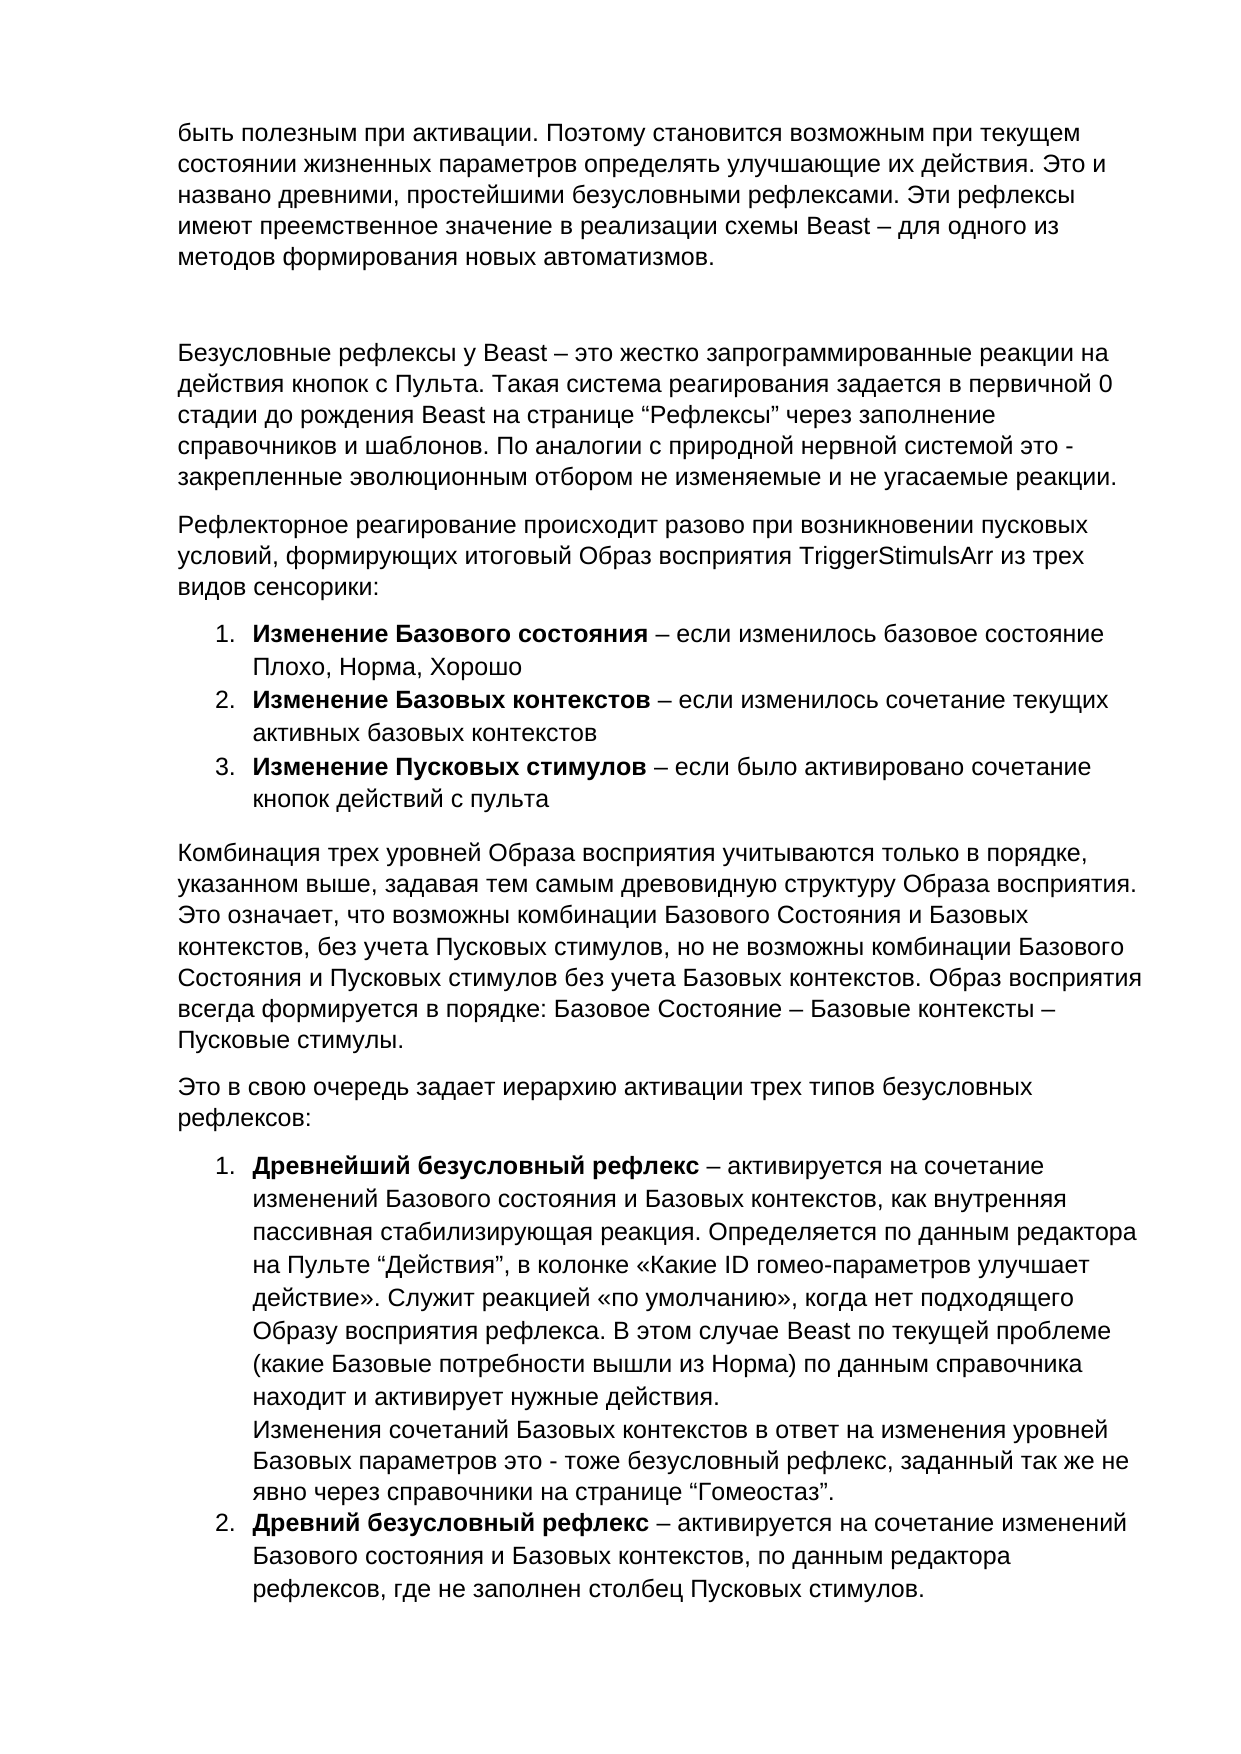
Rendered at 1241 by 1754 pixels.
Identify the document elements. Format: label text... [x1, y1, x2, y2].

list Изменения сочетаний Базовых контекстов в ответ на изменения уровней Базовых параметров это - тоже безусловный рефлекс, заданный так же не явно через справочники на странице “Гомеостаз”. [252, 1415, 1152, 1506]
list Изменение Базового состояния – если изменилось базовое состояние Плохо, Норма, Хорошо [215, 619, 1152, 681]
text Безусловные рефлексы у Beast – это жестко запрограммированные реакции на действия кнопок с Пульта. Такая система реагирования задается в первичной 0 стадии до рождения Beast на странице “Рефлексы” через заполнение справочников и шаблонов. По аналогии с природной нервной системой это - закрепленные эволюционным отбором не изменяемые и не угасаемые реакции. [177, 338, 1152, 491]
list Древнейший безусловный рефлекс – активируется на сочетание изменений Базового состояния и Базовых контекстов, как внутренняя пассивная стабилизирующая реакция. Определяется по данным редактора на Пульте “Действия”, в колонке «Какие ID гомео-параметров улучшает действие». Служит реакцией «по умолчанию», когда нет подходящего Образу восприятия рефлекса. В этом случае Beast по текущей проблеме (какие Базовые потребности вышли из Норма) по данным справочника находит и активирует нужные действия. [215, 1151, 1152, 1411]
list Изменение Базовых контекстов – если изменилось сочетание текущих активных базовых контекстов [215, 685, 1152, 747]
list Древний безусловный рефлекс – активируется на сочетание изменений Базового состояния и Базовых контекстов, по данным редактора рефлексов, где не заполнен столбец Пусковых стимулов. [215, 1508, 1152, 1603]
text Это в свою очередь задает иерархию активации трех типов безусловных рефлексов: [177, 1072, 1152, 1132]
text Комбинация трех уровней Образа восприятия учитываются только в порядке, указанном выше, задавая тем самым древовидную структуру Образа восприятия. Это означает, что возможны комбинации Базового Состояния и Базовых контекстов, без учета Пусковых стимулов, но не возможны комбинации Базового Состояния и Пусковых стимулов без учета Базовых контекстов. Образ восприятия всегда формируется в порядке: Базовое Состояние – Базовые контексты – Пусковые стимулы. [177, 838, 1152, 1053]
text Рефлекторное реагирование происходит разово при возникновении пусковых условий, формирующих итоговый Образ восприятия TriggerStimulsArr из трех видов сенсорики: [177, 509, 1152, 600]
list Изменение Пусковых стимулов – если было активировано сочетание кнопок действий с пульта [215, 751, 1152, 813]
